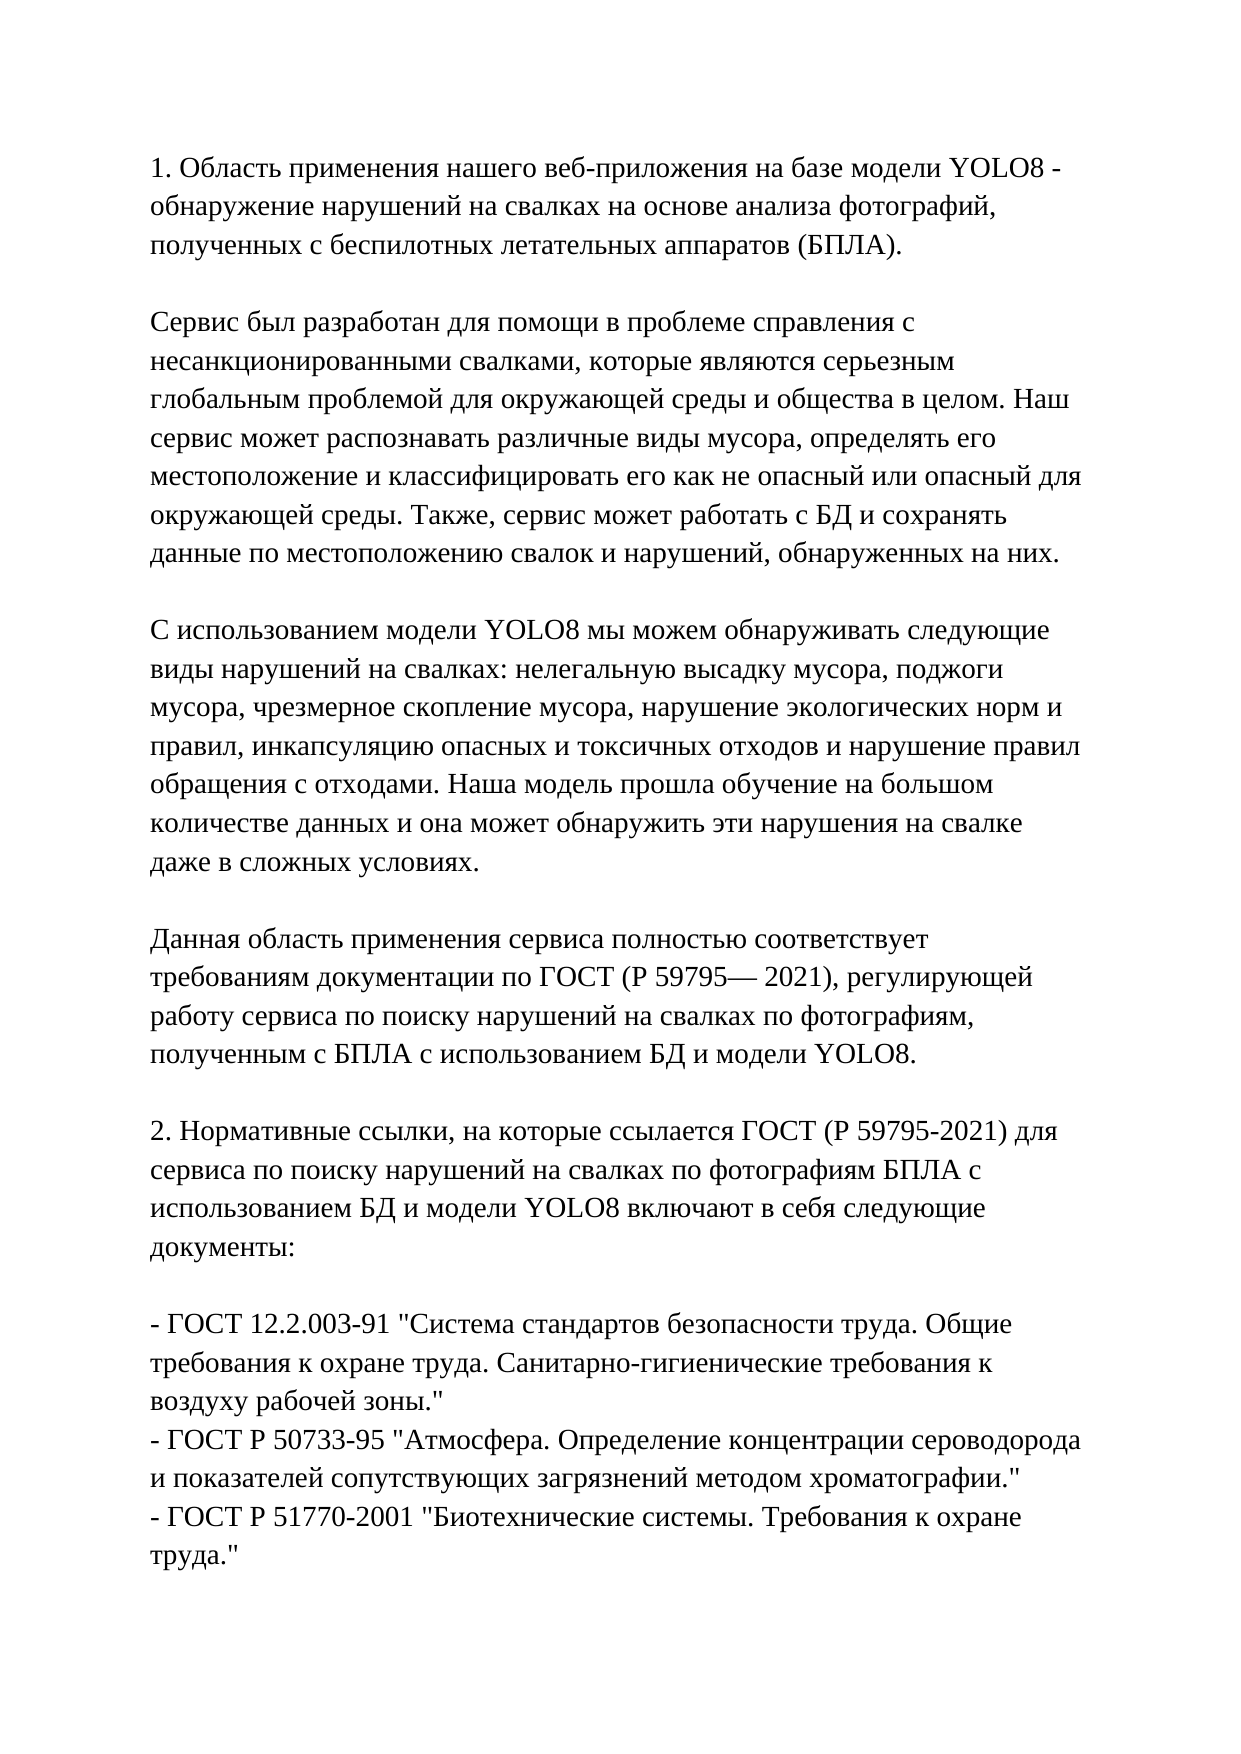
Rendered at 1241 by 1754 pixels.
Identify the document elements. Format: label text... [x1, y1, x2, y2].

text 2. Нормативные ссылки, на которые ссылается ГОСТ (Р 59795-2021) для сервиса по поиску нарушений на свалках по фотографиям БПЛА с использованием БД и модели YOLO8 включают в себя следующие документы: [150, 1113, 1090, 1263]
text - ГОСТ Р 51770-2001 "Биотехнические системы. Требования к охране труда." [150, 1499, 1090, 1571]
text Сервис был разработан для помощи в проблеме справления с несанкционированными свалками, которые являются серьезным глобальным проблемой для окружающей среды и общества в целом. Наш сервис может распознавать различные виды мусора, определять его местоположение и классифицировать его как не опасный или опасный для окружающей среды. Также, сервис может работать с БД и сохранять данные по местоположению свалок и нарушений, обнаруженных на них. [150, 304, 1090, 569]
text - ГОСТ 12.2.003-91 "Система стандартов безопасности труда. Общие требования к охране труда. Санитарно-гигиенические требования к воздуху рабочей зоны." [150, 1306, 1090, 1417]
text 1. Область применения нашего веб-приложения на базе модели YOLO8 - обнаружение нарушений на свалках на основе анализа фотографий, полученных с беспилотных летательных аппаратов (БПЛА). [150, 150, 1090, 261]
text - ГОСТ Р 50733-95 "Атмосфера. Определение концентрации сероводорода и показателей сопутствующих загрязнений методом хроматографии." [150, 1422, 1090, 1494]
text С использованием модели YOLO8 мы можем обнаруживать следующие виды нарушений на свалках: нелегальную высадку мусора, поджоги мусора, чрезмерное скопление мусора, нарушение экологических норм и правил, инкапсуляцию опасных и токсичных отходов и нарушение правил обращения с отходами. Наша модель прошла обучение на большом количестве данных и она может обнаружить эти нарушения на свалке даже в сложных условиях. [150, 612, 1090, 877]
text Данная область применения сервиса полностью соответствует требованиям документации по ГОСТ (Р 59795— 2021), регулирующей работу сервиса по поиску нарушений на свалках по фотографиям, полученным с БПЛА с использованием БД и модели YOLO8. [150, 921, 1090, 1070]
